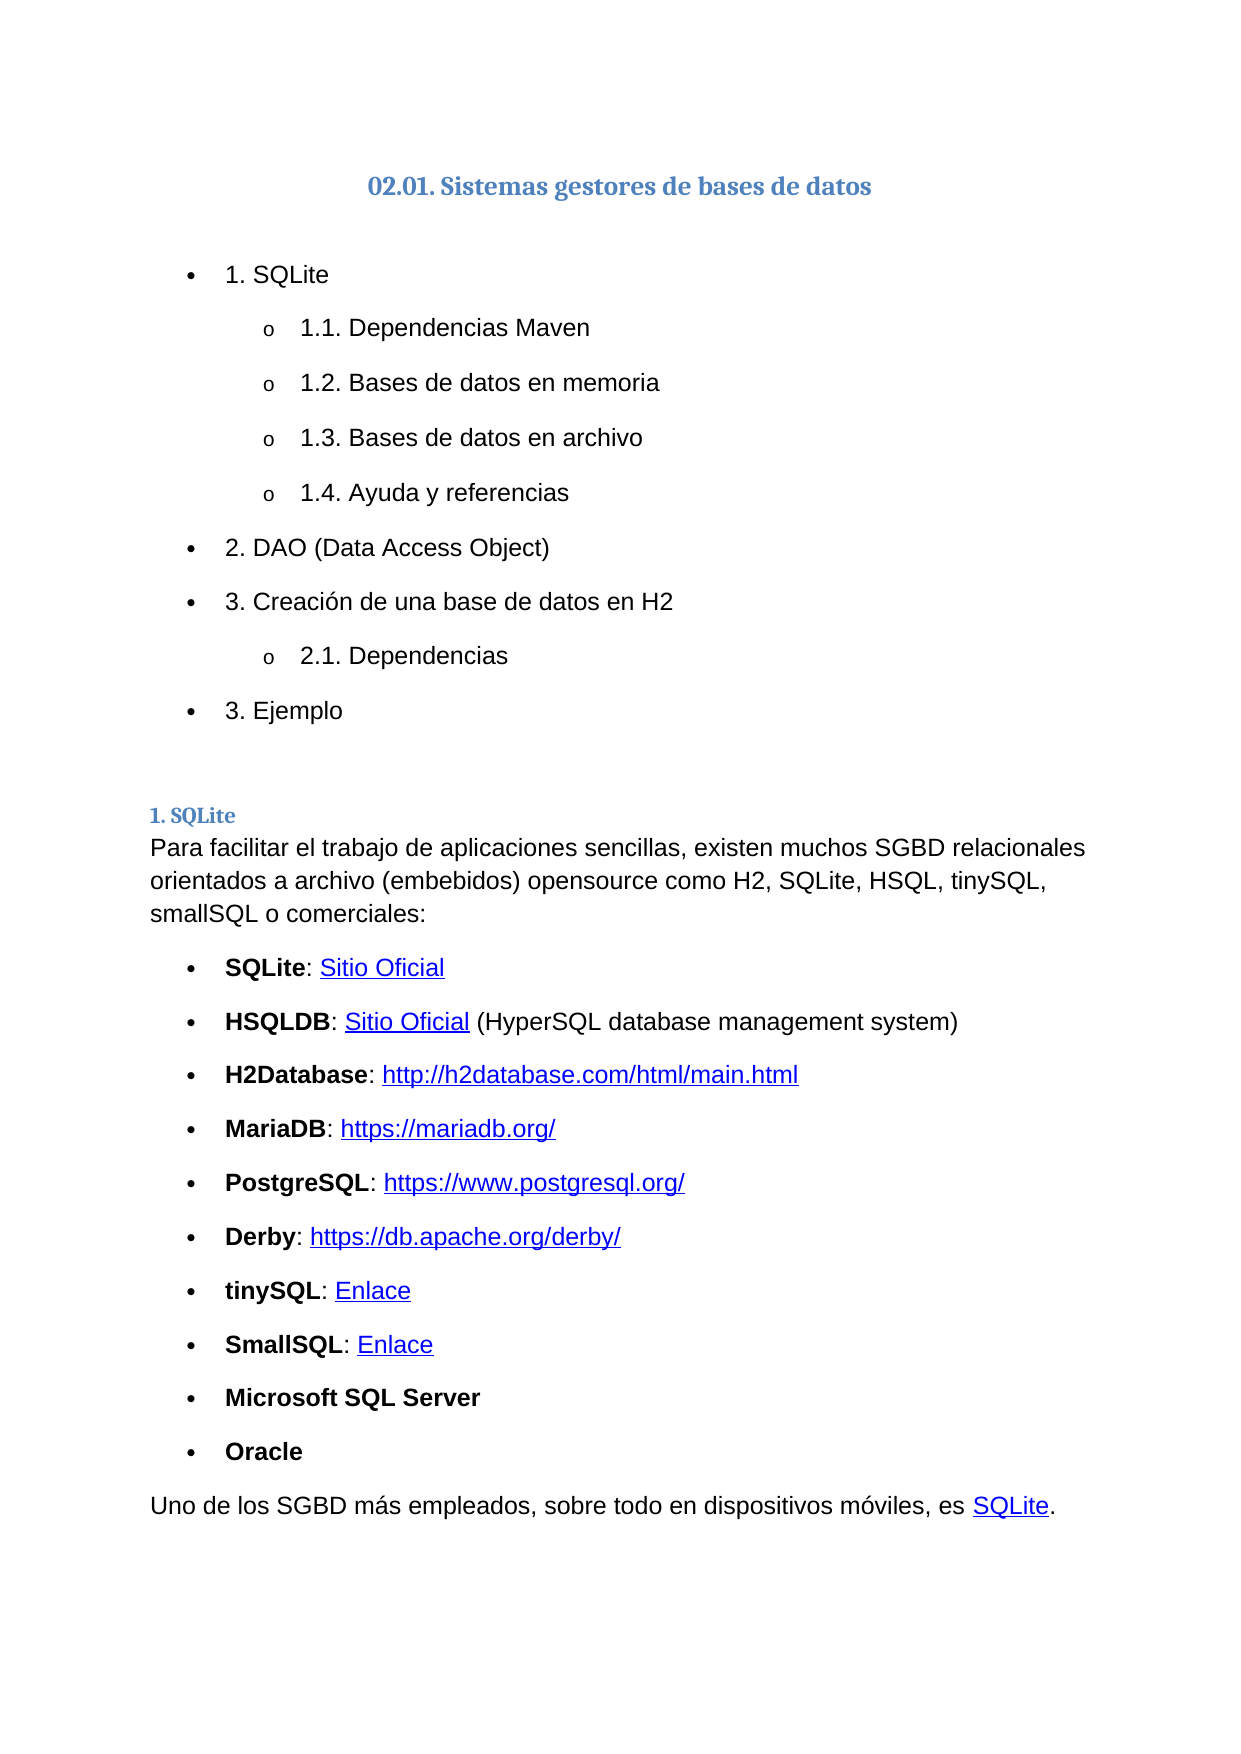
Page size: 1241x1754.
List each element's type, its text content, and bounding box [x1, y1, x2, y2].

text Uno de los SGBD más empleados, sobre todo en dispositivos móviles, es SQLite. [150, 1491, 1090, 1520]
list Derby: https://db.apache.org/derby/ [187, 1222, 1090, 1251]
list 1.3. Bases de datos en archivo [262, 423, 1090, 453]
list Oracle [187, 1437, 1090, 1466]
list Microsoft SQL Server [187, 1383, 1090, 1412]
list PostgreSQL: https://www.postgresql.org/ [187, 1168, 1090, 1197]
text Para facilitar el trabajo de aplicaciones sencillas, existen muchos SGBD relacionales orientados a archivo (embebidos) opensource como H2, SQLite, HSQL, tinySQL, smallSQL o comerciales: [150, 833, 1090, 927]
list H2Database: http://h2database.com/html/main.html [187, 1060, 1090, 1089]
list 1. SQLite [187, 259, 1090, 288]
list SmallSQL: Enlace [187, 1329, 1090, 1358]
list HSQLDB: Sitio Oficial (HyperSQL database management system) [187, 1006, 1090, 1035]
list tinySQL: Enlace [187, 1276, 1090, 1304]
list 3. Creación de una base de datos en H2 [187, 587, 1090, 616]
list 2.1. Dependencias [262, 641, 1090, 670]
list 1.2. Bases de datos en memoria [262, 368, 1090, 398]
list SQLite: Sitio Oficial [187, 953, 1090, 981]
subtitle 02.01. Sistemas gestores de bases de datos [150, 171, 1090, 202]
list 1.1. Dependencias Maven [262, 313, 1090, 343]
subtitle 1. SQLite [150, 802, 1090, 829]
list 1.4. Ayuda y referencias [262, 478, 1090, 508]
list 2. DAO (Data Access Object) [187, 533, 1090, 562]
list 3. Ejemplo [187, 696, 1090, 724]
list MariaDB: https://mariadb.org/ [187, 1114, 1090, 1143]
